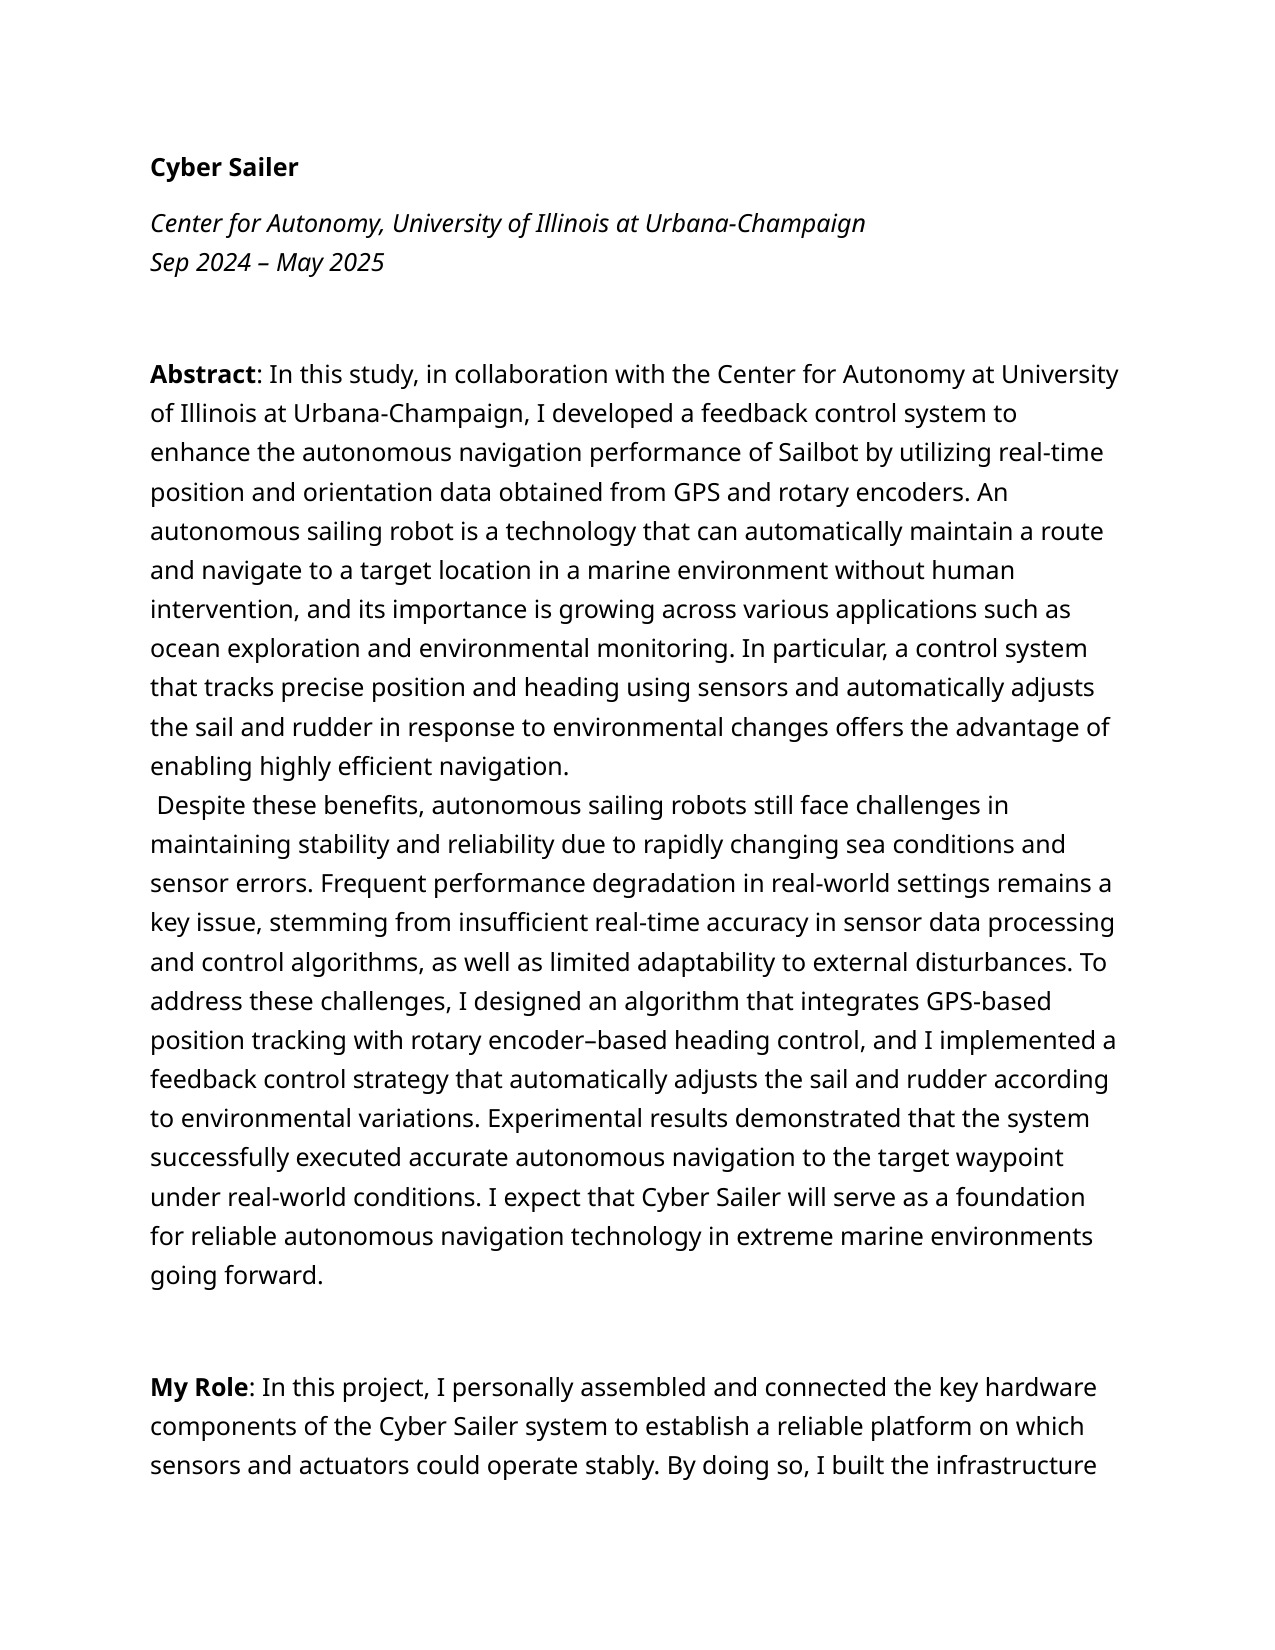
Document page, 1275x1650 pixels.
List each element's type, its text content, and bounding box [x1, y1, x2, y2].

text Cyber Sailer [150, 150, 1125, 184]
text Abstract: In this study, in collaboration with the Center for Autonomy at University of Illinois at Urbana-Champaign, I developed a feedback control system to enhance the autonomous navigation performance of Sailbot by utilizing real-time position and orientation data obtained from GPS and rotary encoders. An autonomous sailing robot is a technology that can automatically maintain a route and navigate to a target location in a marine environment without human intervention, and its importance is growing across various applications such as ocean exploration and environmental monitoring. In particular, a control system that tracks precise position and heading using sensors and automatically adjusts the sail and rudder in response to environmental changes offers the advantage of enabling highly efficient navigation. Despite these benefits, autonomous sailing robots still face challenges in maintaining stability and reliability due to rapidly changing sea conditions and sensor errors. Frequent performance degradation in real-world settings remains a key issue, stemming from insufficient real-time accuracy in sensor data processing and control algorithms, as well as limited adaptability to external disturbances. To address these challenges, I designed an algorithm that integrates GPS-based position tracking with rotary encoder–based heading control, and I implemented a feedback control strategy that automatically adjusts the sail and rudder according to environmental variations. Experimental results demonstrated that the system successfully executed accurate autonomous navigation to the target waypoint under real-world conditions. I expect that Cyber Sailer will serve as a foundation for reliable autonomous navigation technology in extreme marine environments going forward. [150, 357, 1125, 1292]
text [150, 1369, 1125, 1482]
text Center for Autonomy, University of Illinois at Urbana-Champaign Sep 2024 – May 2025 [150, 206, 1125, 279]
